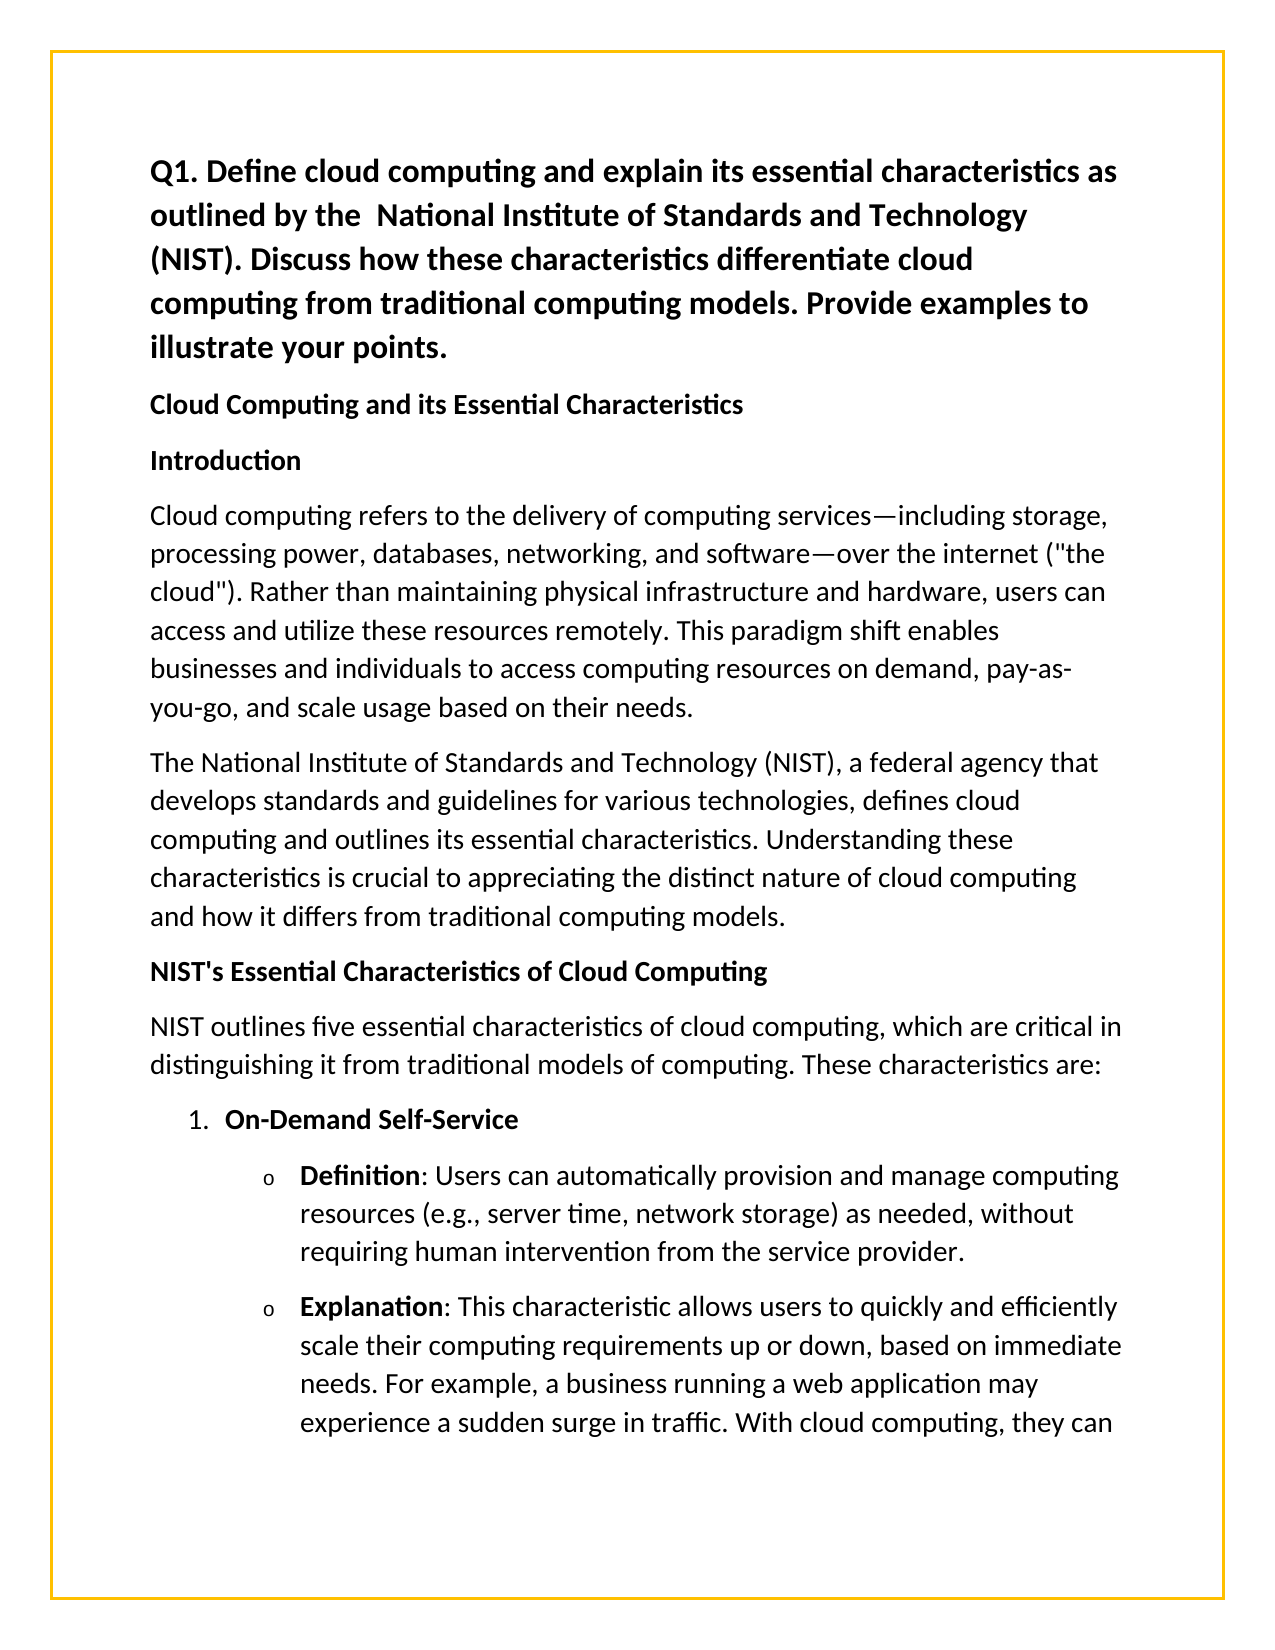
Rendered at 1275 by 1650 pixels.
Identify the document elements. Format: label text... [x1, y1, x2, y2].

text Introduction [150, 442, 1125, 477]
text Q1. Define cloud computing and explain its essential characteristics as outlined by the National Institute of Standards and Technology (NIST). Discuss how these characteristics differentiate cloud computing from traditional computing models. Provide examples to illustrate your points. [150, 150, 1125, 367]
text NIST outlines five essential characteristics of cloud computing, which are critical in distinguishing it from traditional models of computing. These characteristics are: [150, 1008, 1125, 1082]
list On-Demand Self-Service [187, 1101, 1125, 1137]
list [262, 1288, 1125, 1439]
text The National Institute of Standards and Technology (NIST), a federal agency that develops standards and guidelines for various technologies, defines cloud computing and outlines its essential characteristics. Understanding these characteristics is crucial to appreciating the distinct nature of cloud computing and how it differs from traditional computing models. [150, 744, 1125, 933]
text NIST's Essential Characteristics of Cloud Computing [150, 953, 1125, 988]
text Cloud Computing and its Essential Characteristics [150, 386, 1125, 422]
list Definition: Users can automatically provision and manage computing resources (e.g., server time, network storage) as needed, without requiring human intervention from the service provider. [262, 1157, 1125, 1269]
text Cloud computing refers to the delivery of computing services—including storage, processing power, databases, networking, and software—over the internet ("the cloud"). Rather than maintaining physical infrastructure and hardware, users can access and utilize these resources remotely. This paradigm shift enables businesses and individuals to access computing resources on demand, pay-as-you-go, and scale usage based on their needs. [150, 497, 1125, 724]
